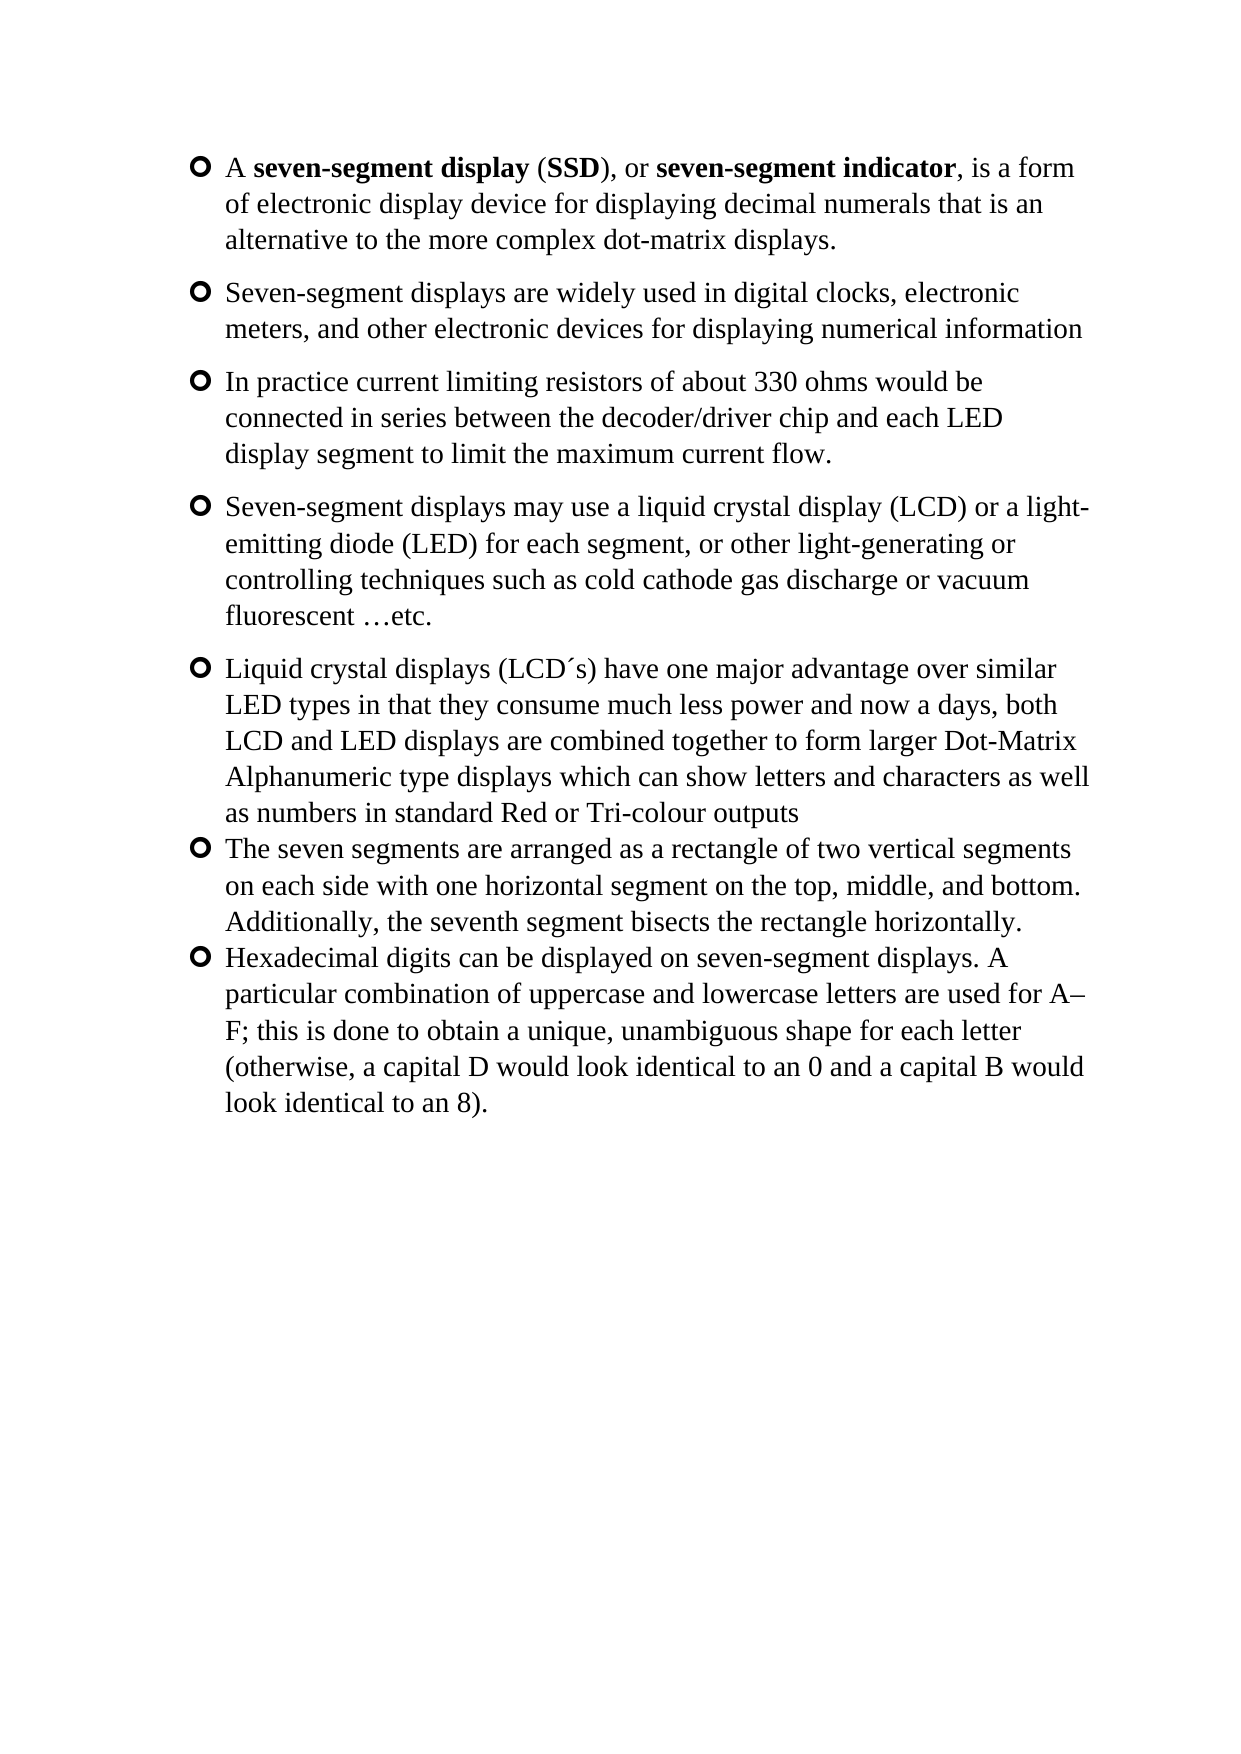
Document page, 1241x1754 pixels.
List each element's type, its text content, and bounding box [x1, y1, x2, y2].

list Liquid crystal displays (LCD´s) have one major advantage over similar LED types in that they consume much less power and now a days, both LCD and LED displays are combined together to form larger Dot-Matrix Alphanumeric type displays which can show letters and characters as well as numbers in standard Red or Tri-colour outputs [187, 651, 1090, 829]
list In practice current limiting resistors of about 330 ohms would be connected in series between the decoder/driver chip and each LED display segment to limit the maximum current flow. [187, 364, 1090, 470]
list The seven segments are arranged as a rectangle of two vertical segments on each side with one horizontal segment on the top, middle, and bottom. Additionally, the seventh segment bisects the rectangle horizontally. [187, 832, 1090, 938]
list Seven-segment displays may use a liquid crystal display (LCD) or a light-emitting diode (LED) for each segment, or other light-generating or controlling techniques such as cold cathode gas discharge or vacuum fluorescent …etc. [187, 489, 1090, 632]
list Hexadecimal digits can be displayed on seven-segment displays. A particular combination of uppercase and lowercase letters are used for A–F; this is done to obtain a unique, unambiguous shape for each letter (otherwise, a capital D would look identical to an 0 and a capital B would look identical to an 8). [187, 940, 1090, 1118]
list A seven-segment display (SSD), or seven-segment indicator, is a form of electronic display device for displaying decimal numerals that is an alternative to the more complex dot-matrix displays. [187, 150, 1090, 256]
list Seven-segment displays are widely used in digital clocks, electronic meters, and other electronic devices for displaying numerical information [187, 275, 1090, 345]
